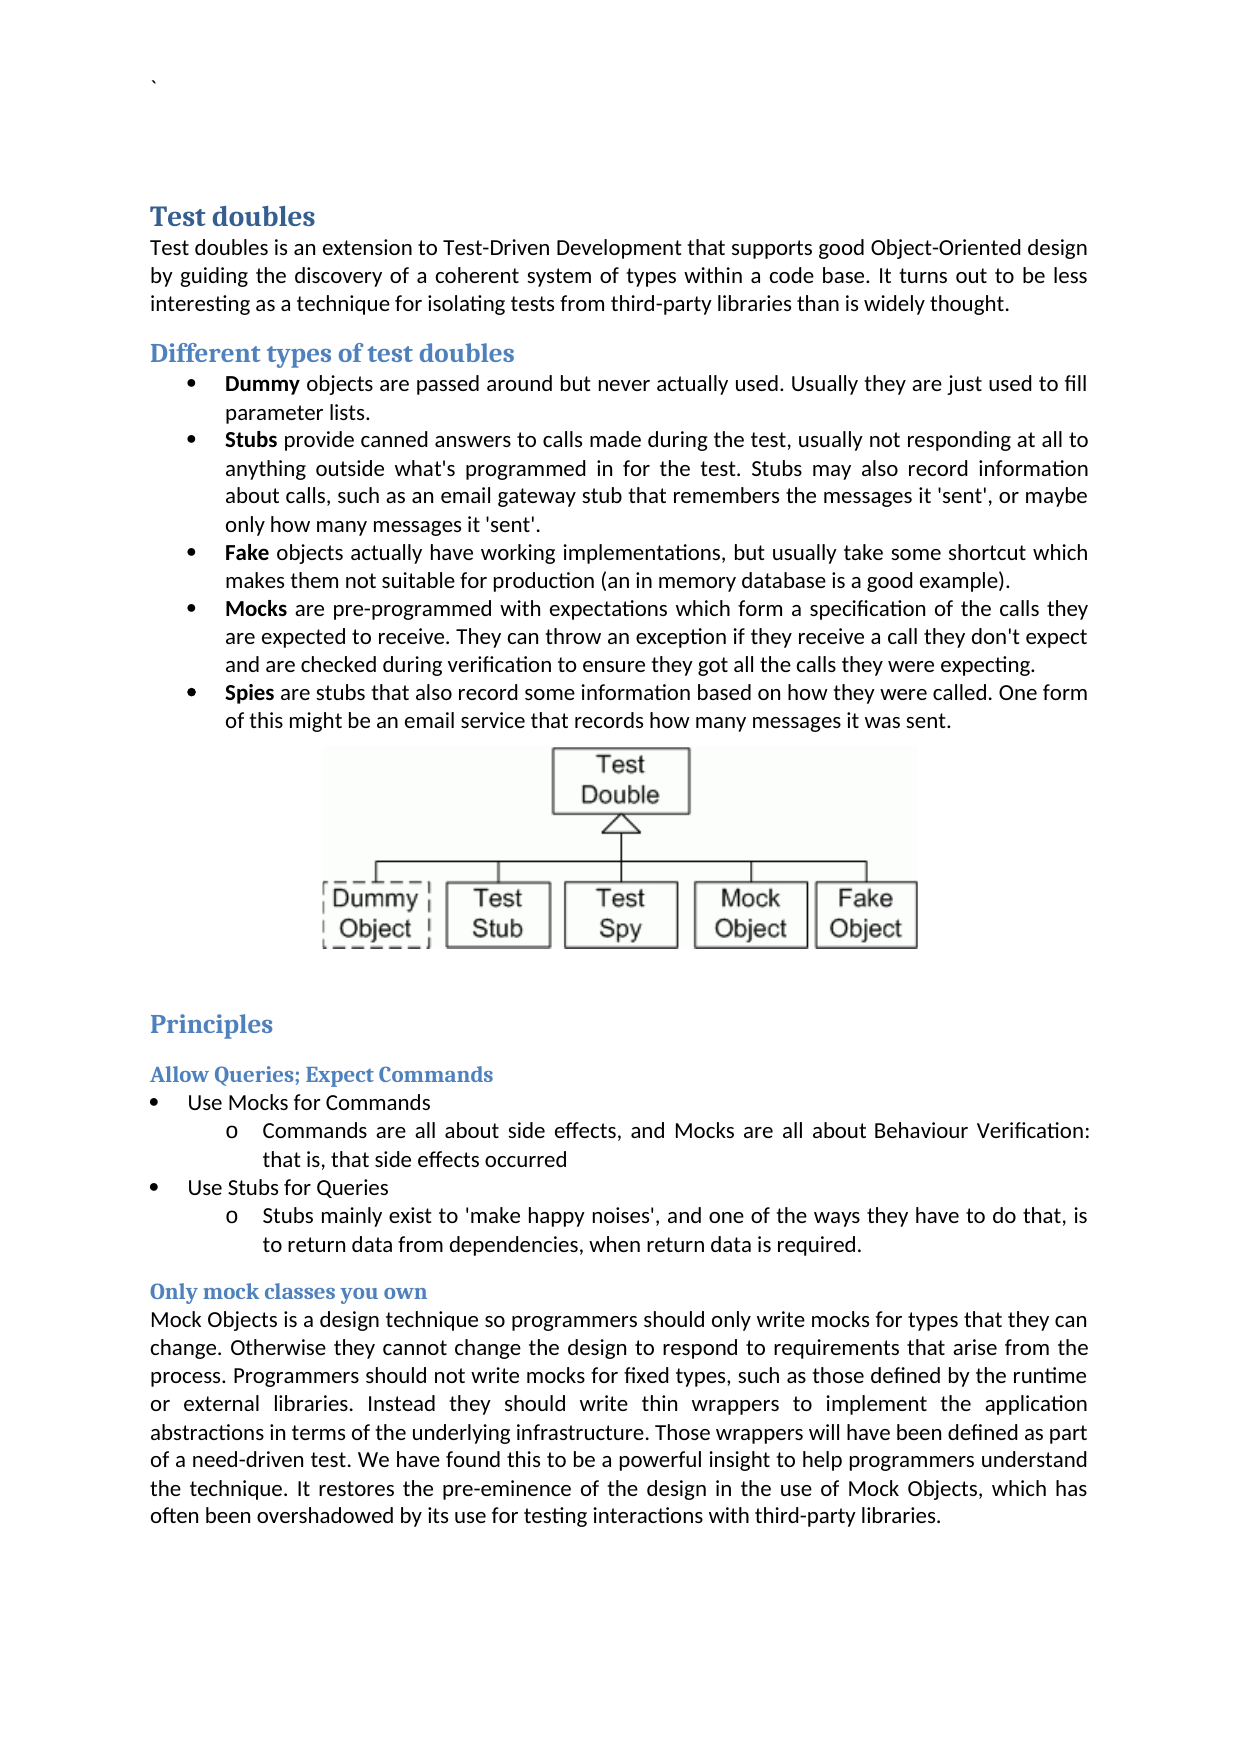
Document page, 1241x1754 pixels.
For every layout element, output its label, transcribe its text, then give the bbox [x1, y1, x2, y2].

subtitle Allow Queries; Expect Commands [150, 1062, 1090, 1088]
text Mock Objects is a design technique so programmers should only write mocks for types that they can change. Otherwise they cannot change the design to respond to requirements that arise from the process. Programmers should not write mocks for fixed types, such as those defined by the runtime or external libraries. Instead they should write thin wrappers to implement the application abstractions in terms of the underlying infrastructure. Those wrappers will have been defined as part of a need-driven test. We have found this to be a powerful insight to help programmers understand the technique. It restores the pre-eminence of the design in the use of Mock Objects, which has often been overshadowed by its use for testing interactions with third-party libraries. [150, 1306, 1090, 1530]
subtitle Test doubles [150, 200, 1090, 233]
list Fake objects actually have working implementations, but usually take some shortcut which makes them not suitable for production (an in memory database is a good example). [187, 538, 1090, 594]
subtitle Principles [150, 1009, 1090, 1041]
list Stubs mainly exist to 'make happy noises', and one of the ways they have to do that, is to return data from dependencies, when return data is required. [225, 1201, 1090, 1258]
list Use Stubs for Queries [150, 1173, 1090, 1201]
list Mocks are pre-programmed with expectations which form a specification of the calls they are expected to receive. They can throw an exception if they receive a call they don't expect and are checked during verification to ensure they got all the calls they were expecting. [187, 594, 1090, 678]
list Stubs provide canned answers to calls made during the test, usually not responding at all to anything outside what's programmed in for the test. Stubs may also record information about calls, such as an email gateway stub that remembers the messages it 'sent', or maybe only how many messages it 'sent'. [187, 426, 1090, 538]
list Commands are all about side effects, and Mocks are all about Behaviour Verification: that is, that side effects occurred [225, 1116, 1090, 1173]
list Dummy objects are passed around but never actually used. Usually they are just used to fill parameter lists. [187, 369, 1090, 426]
subtitle Only mock classes you own [150, 1279, 1090, 1306]
list Spies are stubs that also record some information based on how they were called. One form of this might be an email service that records how many messages it was sent. [187, 678, 1090, 734]
list Use Mocks for Commands [150, 1088, 1090, 1116]
picture [322, 746, 918, 949]
text Test doubles is an extension to Test-Driven Development that supports good Object-Oriented design by guiding the discovery of a coherent system of types within a code base. It turns out to be less interesting as a technique for isolating tests from third-party libraries than is widely thought. [150, 233, 1090, 318]
subtitle Different types of test doubles [150, 338, 1090, 369]
